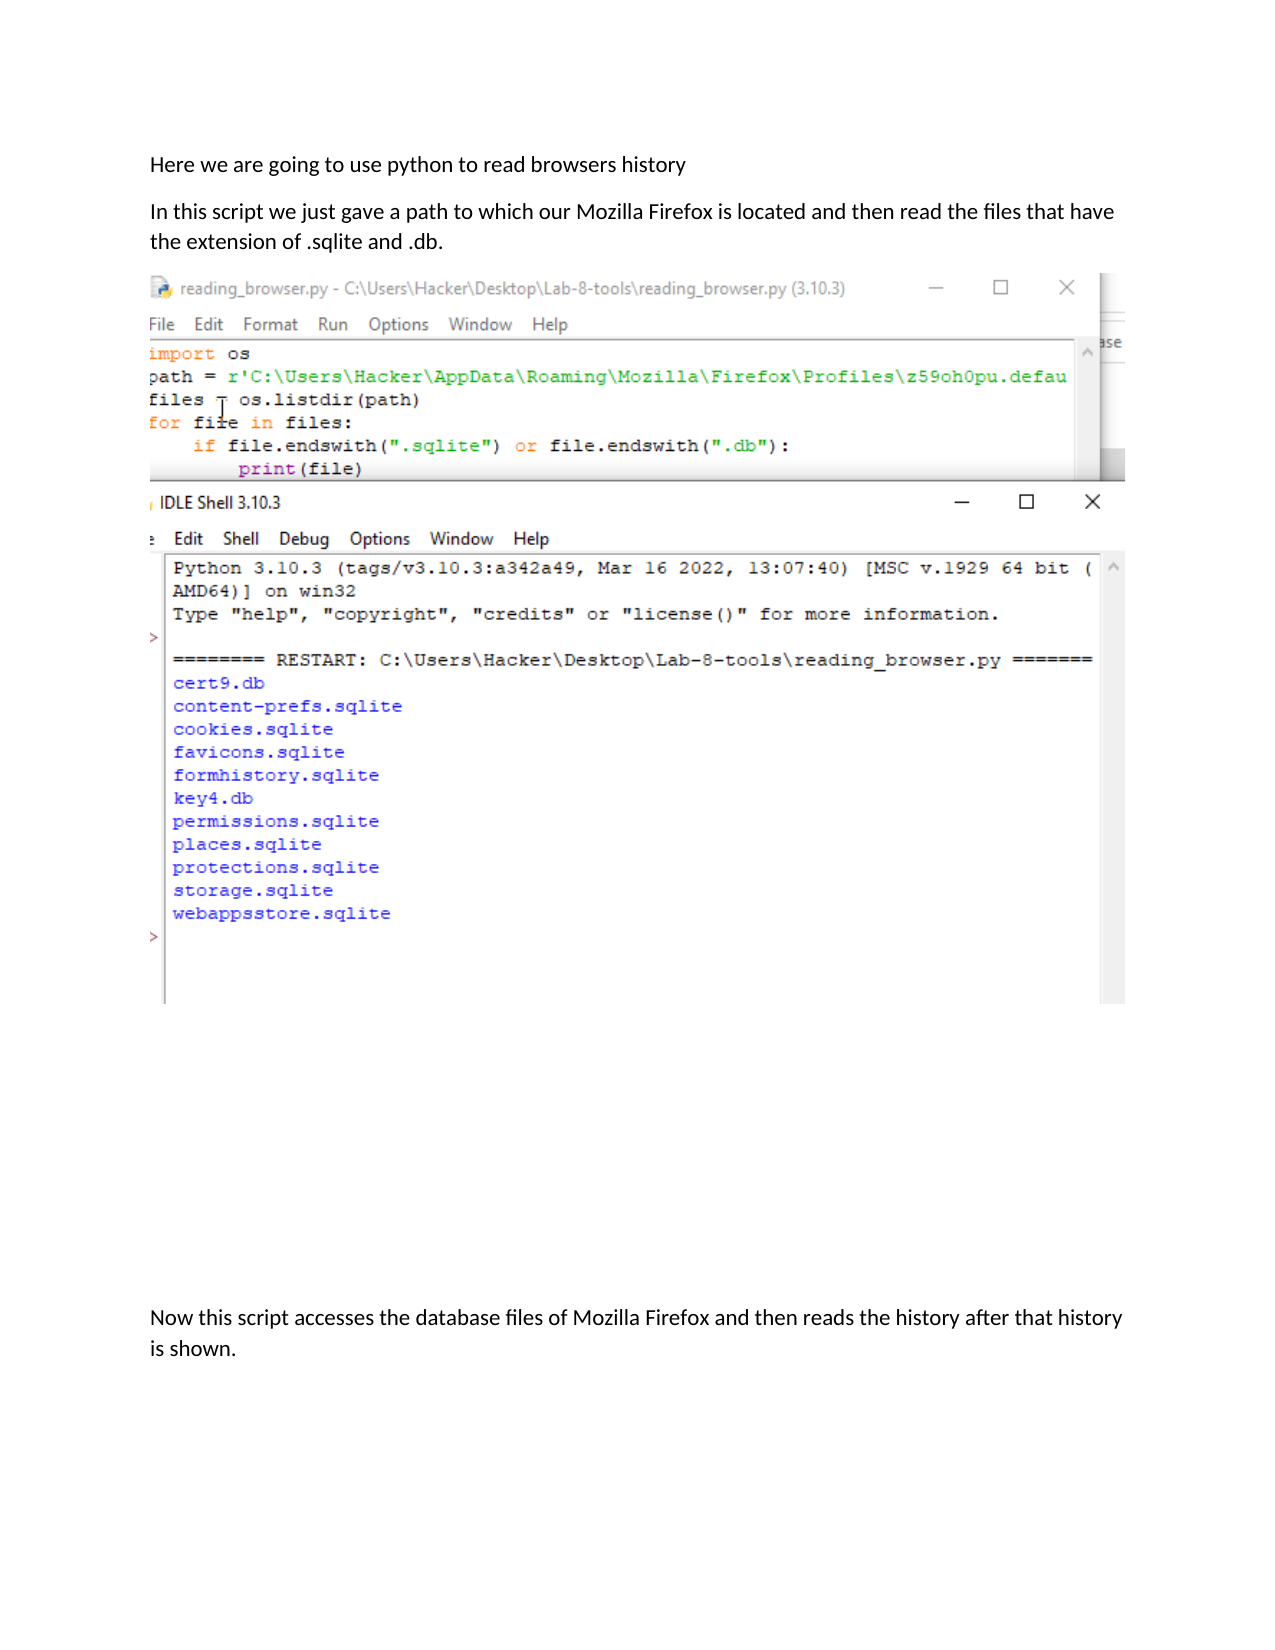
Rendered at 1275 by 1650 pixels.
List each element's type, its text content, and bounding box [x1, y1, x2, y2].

text In this script we just gave a path to which our Mozilla Firefox is located and then read the files that have the extension of .sqlite and .db. [150, 197, 1125, 255]
text Here we are going to use python to read browsers history [150, 150, 1125, 178]
text Now this script accesses the database files of Mozilla Firefox and then reads the history after that history is shown. [150, 1303, 1125, 1362]
picture [150, 273, 1125, 1004]
